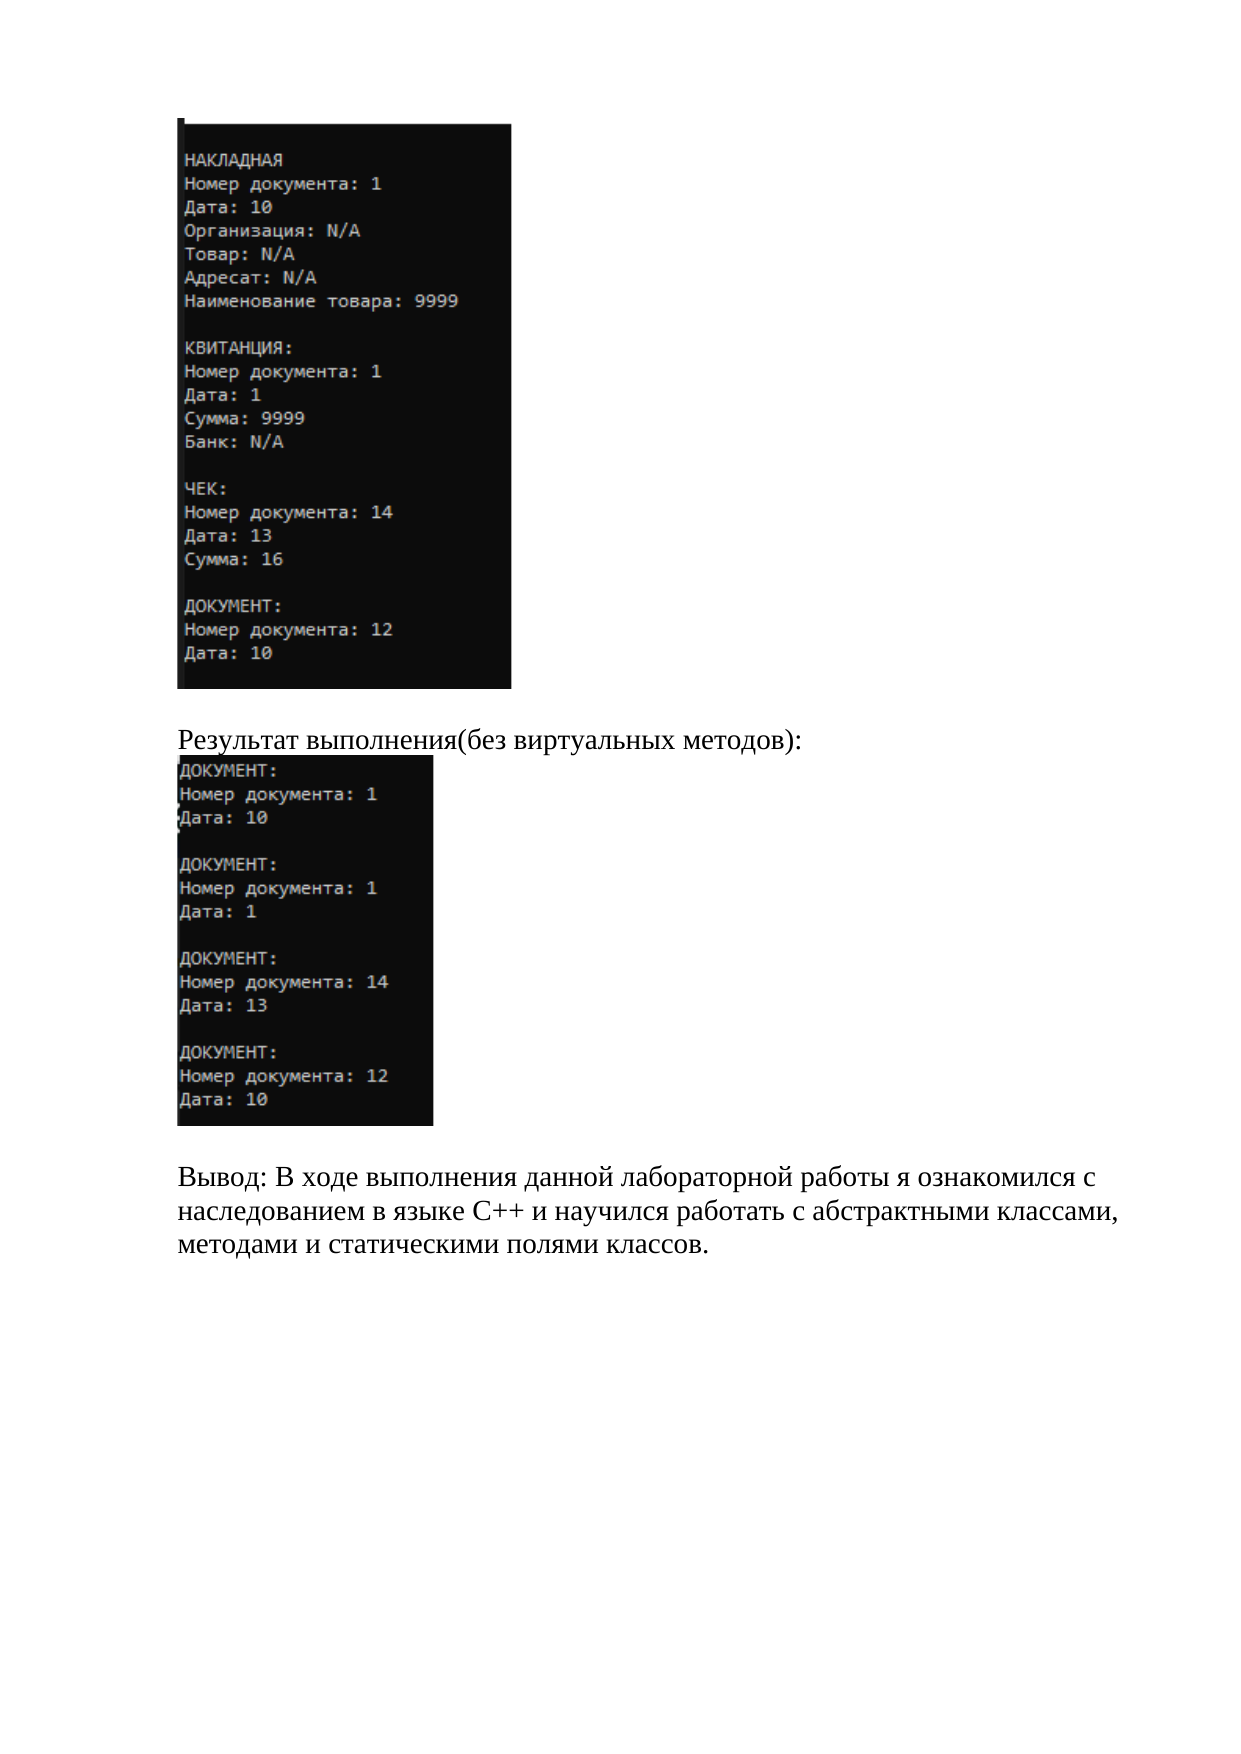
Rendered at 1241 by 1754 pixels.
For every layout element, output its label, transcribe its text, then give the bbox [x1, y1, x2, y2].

text Вывод: В ходе выполнения данной лабораторной работы я ознакомился с наследованием в языке С++ и научился работать с абстрактными классами, методами и статическими полями классов. [177, 1159, 1152, 1260]
picture [177, 755, 434, 1126]
text Результат выполнения(без виртуальных методов): [177, 722, 1152, 756]
picture [177, 118, 512, 689]
